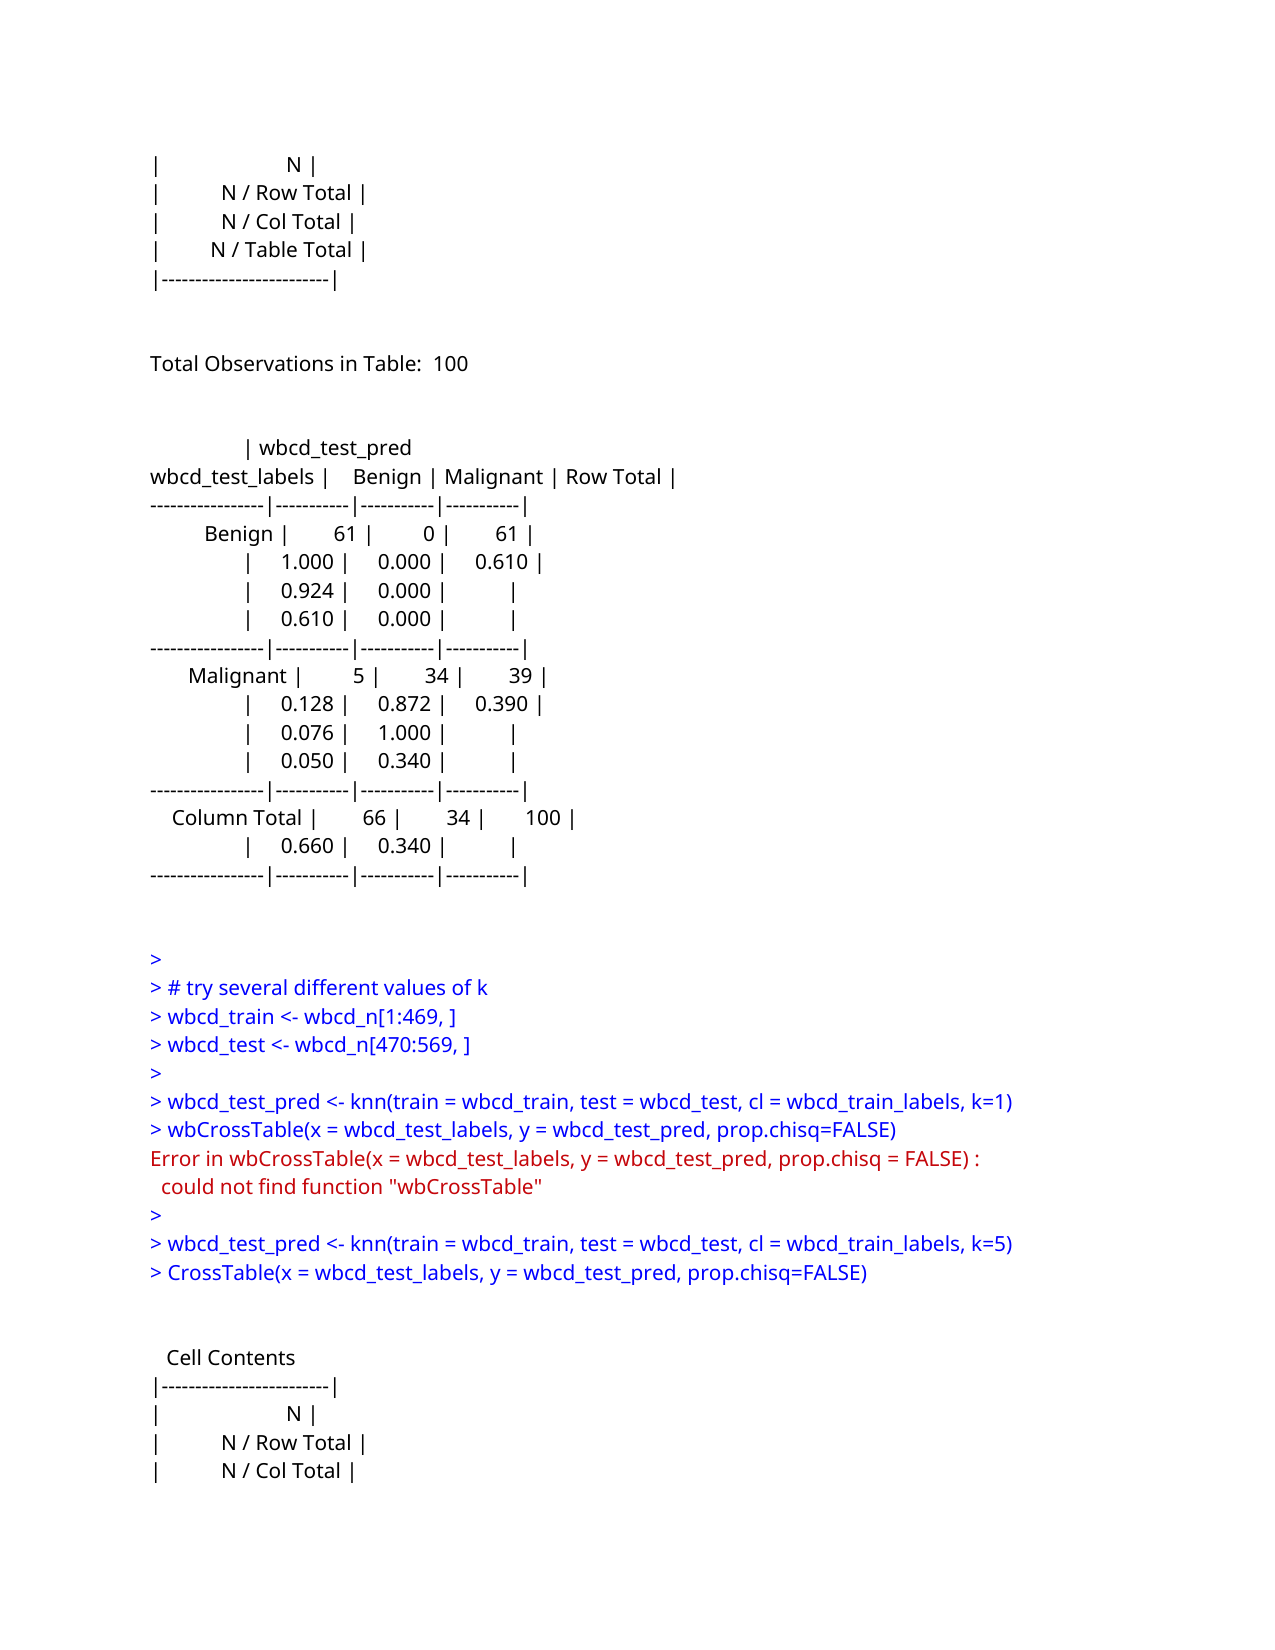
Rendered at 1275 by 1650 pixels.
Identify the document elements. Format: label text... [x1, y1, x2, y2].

text | N / Col Total | [150, 207, 1125, 235]
text |-------------------------| [150, 264, 1125, 292]
text | 0.660 | 0.340 | | [150, 832, 1125, 860]
text > wbCrossTable(x = wbcd_test_labels, y = wbcd_test_pred, prop.chisq=FALSE) [150, 1116, 1125, 1144]
text > CrossTable(x = wbcd_test_labels, y = wbcd_test_pred, prop.chisq=FALSE) [150, 1258, 1125, 1286]
text Total Observations in Table: 100 [150, 349, 1125, 377]
text > [150, 1201, 1125, 1229]
text | N | [150, 150, 1125, 178]
text | 0.128 | 0.872 | 0.390 | [150, 689, 1125, 718]
text > wbcd_test_pred <- knn(train = wbcd_train, test = wbcd_test, cl = wbcd_train_labels, k=5) [150, 1229, 1125, 1258]
text > [150, 1059, 1125, 1087]
text | 0.050 | 0.340 | | [150, 746, 1125, 775]
text | N / Table Total | [150, 235, 1125, 264]
text > wbcd_test <- wbcd_n[470:569, ] [150, 1030, 1125, 1059]
text | N / Col Total | [150, 1456, 1125, 1485]
text | 0.610 | 0.000 | | [150, 604, 1125, 633]
text -----------------|-----------|-----------|-----------| [150, 633, 1125, 661]
text > wbcd_train <- wbcd_n[1:469, ] [150, 1002, 1125, 1030]
text | N | [150, 1399, 1125, 1428]
text wbcd_test_labels | Benign | Malignant | Row Total | [150, 462, 1125, 490]
text | 0.924 | 0.000 | | [150, 576, 1125, 604]
text Benign | 61 | 0 | 61 | [150, 519, 1125, 547]
text Error in wbCrossTable(x = wbcd_test_labels, y = wbcd_test_pred, prop.chisq = FALSE) : [150, 1144, 1125, 1172]
text -----------------|-----------|-----------|-----------| [150, 775, 1125, 803]
text | 1.000 | 0.000 | 0.610 | [150, 547, 1125, 576]
text -----------------|-----------|-----------|-----------| [150, 490, 1125, 519]
text | wbcd_test_pred [150, 433, 1125, 462]
text Column Total | 66 | 34 | 100 | [150, 803, 1125, 832]
text > # try several different values of k [150, 973, 1125, 1002]
text could not find function "wbCrossTable" [150, 1172, 1125, 1201]
text | N / Row Total | [150, 1428, 1125, 1456]
text Malignant | 5 | 34 | 39 | [150, 661, 1125, 689]
text | 0.076 | 1.000 | | [150, 718, 1125, 746]
text Cell Contents [150, 1343, 1125, 1371]
text > wbcd_test_pred <- knn(train = wbcd_train, test = wbcd_test, cl = wbcd_train_labels, k=1) [150, 1087, 1125, 1116]
text |-------------------------| [150, 1371, 1125, 1399]
text > [150, 945, 1125, 973]
text | N / Row Total | [150, 178, 1125, 207]
text -----------------|-----------|-----------|-----------| [150, 860, 1125, 888]
